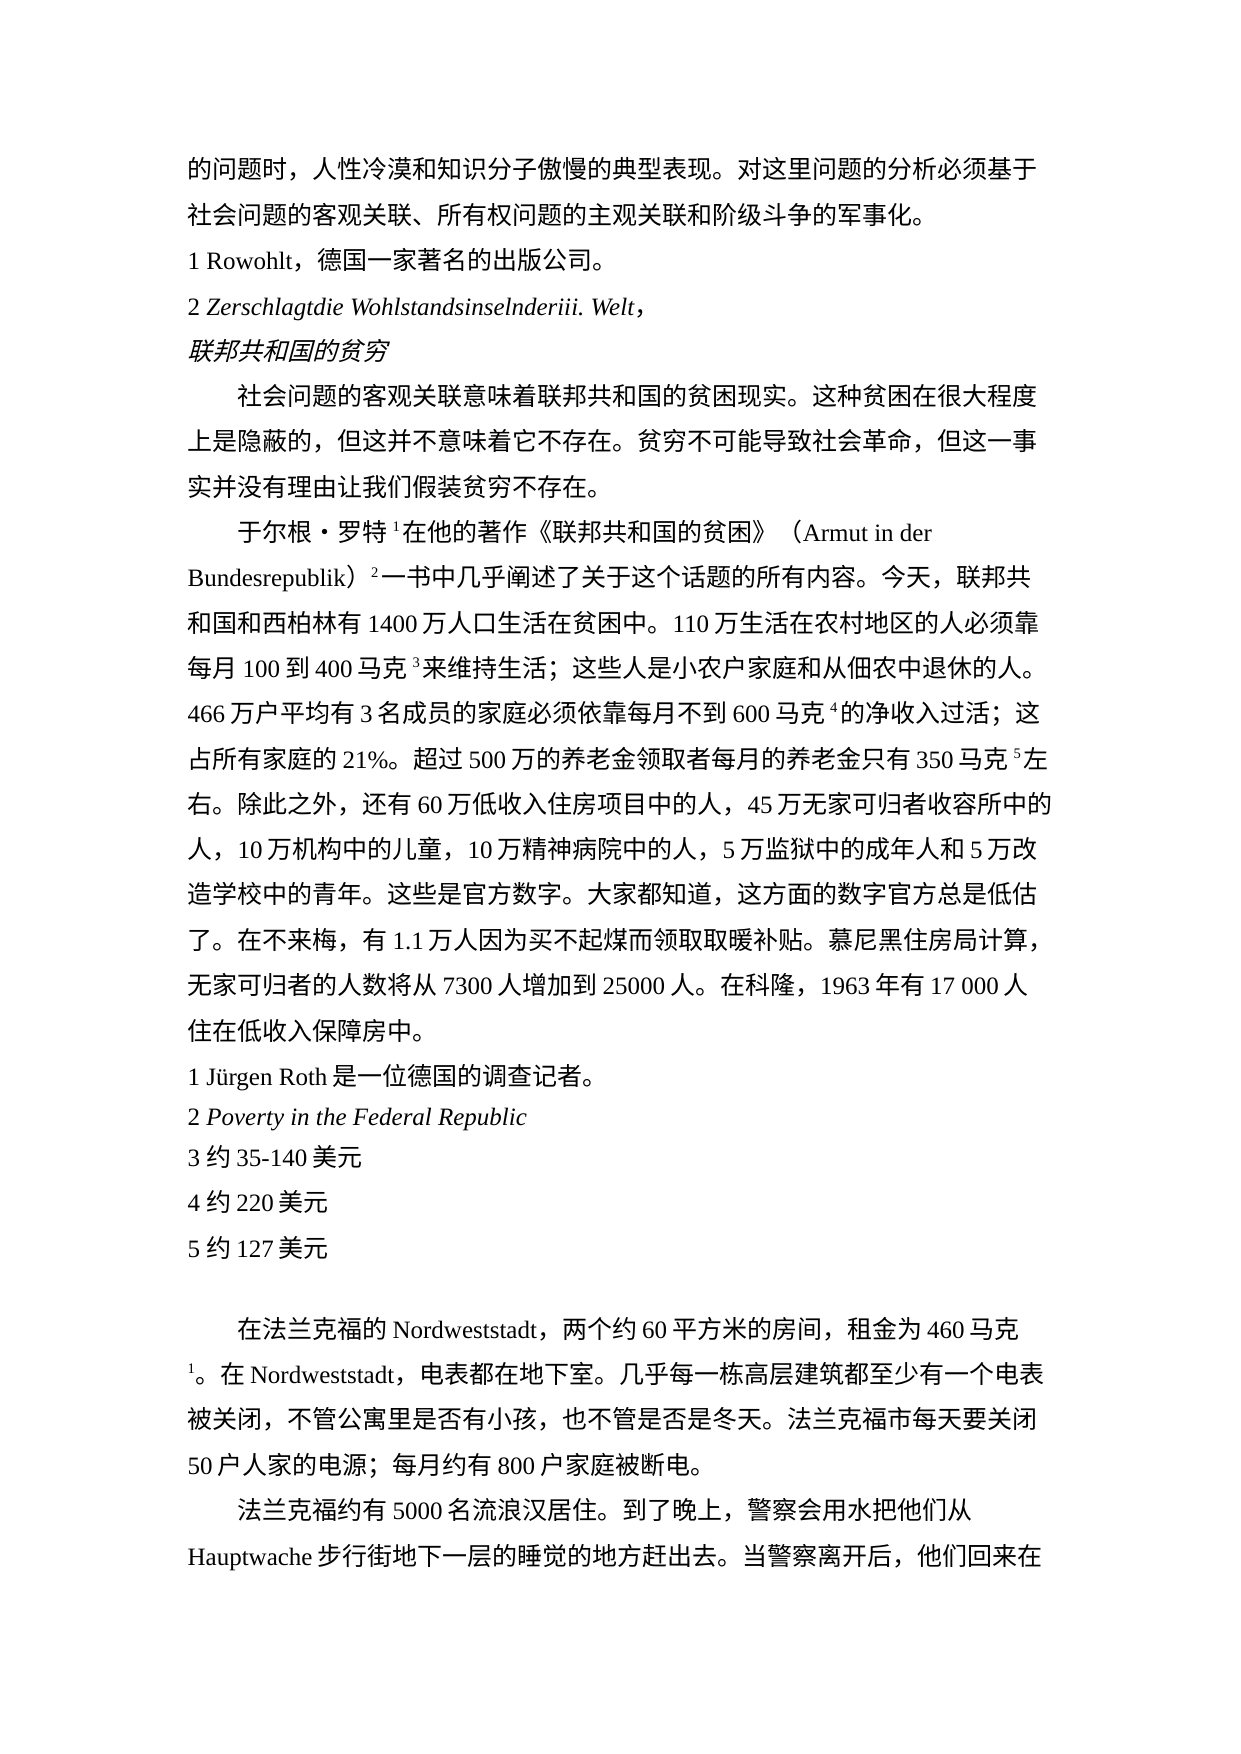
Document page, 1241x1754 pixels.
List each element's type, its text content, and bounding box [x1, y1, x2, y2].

text 3 约35-140美元 [187, 1137, 1053, 1174]
text 在法兰克福的Nordweststadt，两个约60平方米的房间，租金为460马克1。在Nordweststadt，电表都在地下室。几乎每一栋高层建筑都至少有一个电表被关闭，不管公寓里是否有小孩，也不管是否是冬天。法兰克福市每天要关闭50户人家的电源；每月约有800户家庭被断电。 [187, 1309, 1053, 1482]
text 1 Jürgen Roth是一位德国的调查记者。 [187, 1056, 1053, 1092]
text 5 约127美元 [187, 1228, 1053, 1264]
text 法兰克福约有5000名流浪汉居住。到了晚上，警察会用水把他们从Hauptwache步行街地下一层的睡觉的地方赶出去。当警察离开后，他们回来在湿漉漉的地面上铺上报纸继续睡觉。 [187, 1491, 1053, 1572]
text 2 Zerschlagtdie Wohlstandsinselnderiii. Welt， [187, 286, 1053, 322]
text 于尔根•罗特1在他的著作《联邦共和国的贫困》（Armut in der Bundesrepublik）2一书中几乎阐述了关于这个话题的所有内容。今天，联邦共和国和西柏林有1400万人口生活在贫困中。110万生活在农村地区的人必须靠每月100到400马克3来维持生活；这些人是小农户家庭和从佃农中退休的人。466万户平均有3名成员的家庭必须依靠每月不到600马克4的净收入过活；这占所有家庭的21%。超过500万的养老金领取者每月的养老金只有350马克5左右。除此之外，还有60万低收入住房项目中的人，45万无家可归者收容所中的人，10万机构中的儿童，10万精神病院中的人，5万监狱中的成年人和5万改造学校中的青年。这些是官方数字。大家都知道，这方面的数字官方总是低估了。在不来梅，有1.1万人因为买不起煤而领取取暖补贴。慕尼黑住房局计算，无家可归者的人数将从7300人增加到25000人。在科隆，1963年有17 000人住在低收入保障房中。 [187, 512, 1053, 1047]
text 2 Poverty in the Federal Republic [187, 1102, 1053, 1130]
text 联邦共和国不是拉美的论调，是那些从保住稳定月收入的角度来谈论时事的人提出来的，他们讨论的方式也是要保住自己的铁饭碗；这是面对此处人们的问题时，人性冷漠和知识分子傲慢的典型表现。对这里问题的分析必须基于社会问题的客观关联、所有权问题的主观关联和阶级斗争的军事化。 [187, 150, 1053, 232]
text 1 Rowohlt，德国一家著名的出版公司。 [187, 241, 1053, 277]
text 4 约220美元 [187, 1183, 1053, 1219]
text 社会问题的客观关联意味着联邦共和国的贫困现实。这种贫困在很大程度上是隐蔽的，但这并不意味着它不存在。贫穷不可能导致社会革命，但这一事实并没有理由让我们假装贫穷不存在。 [187, 377, 1053, 503]
text 联邦共和国的贫穷 [187, 331, 1053, 367]
